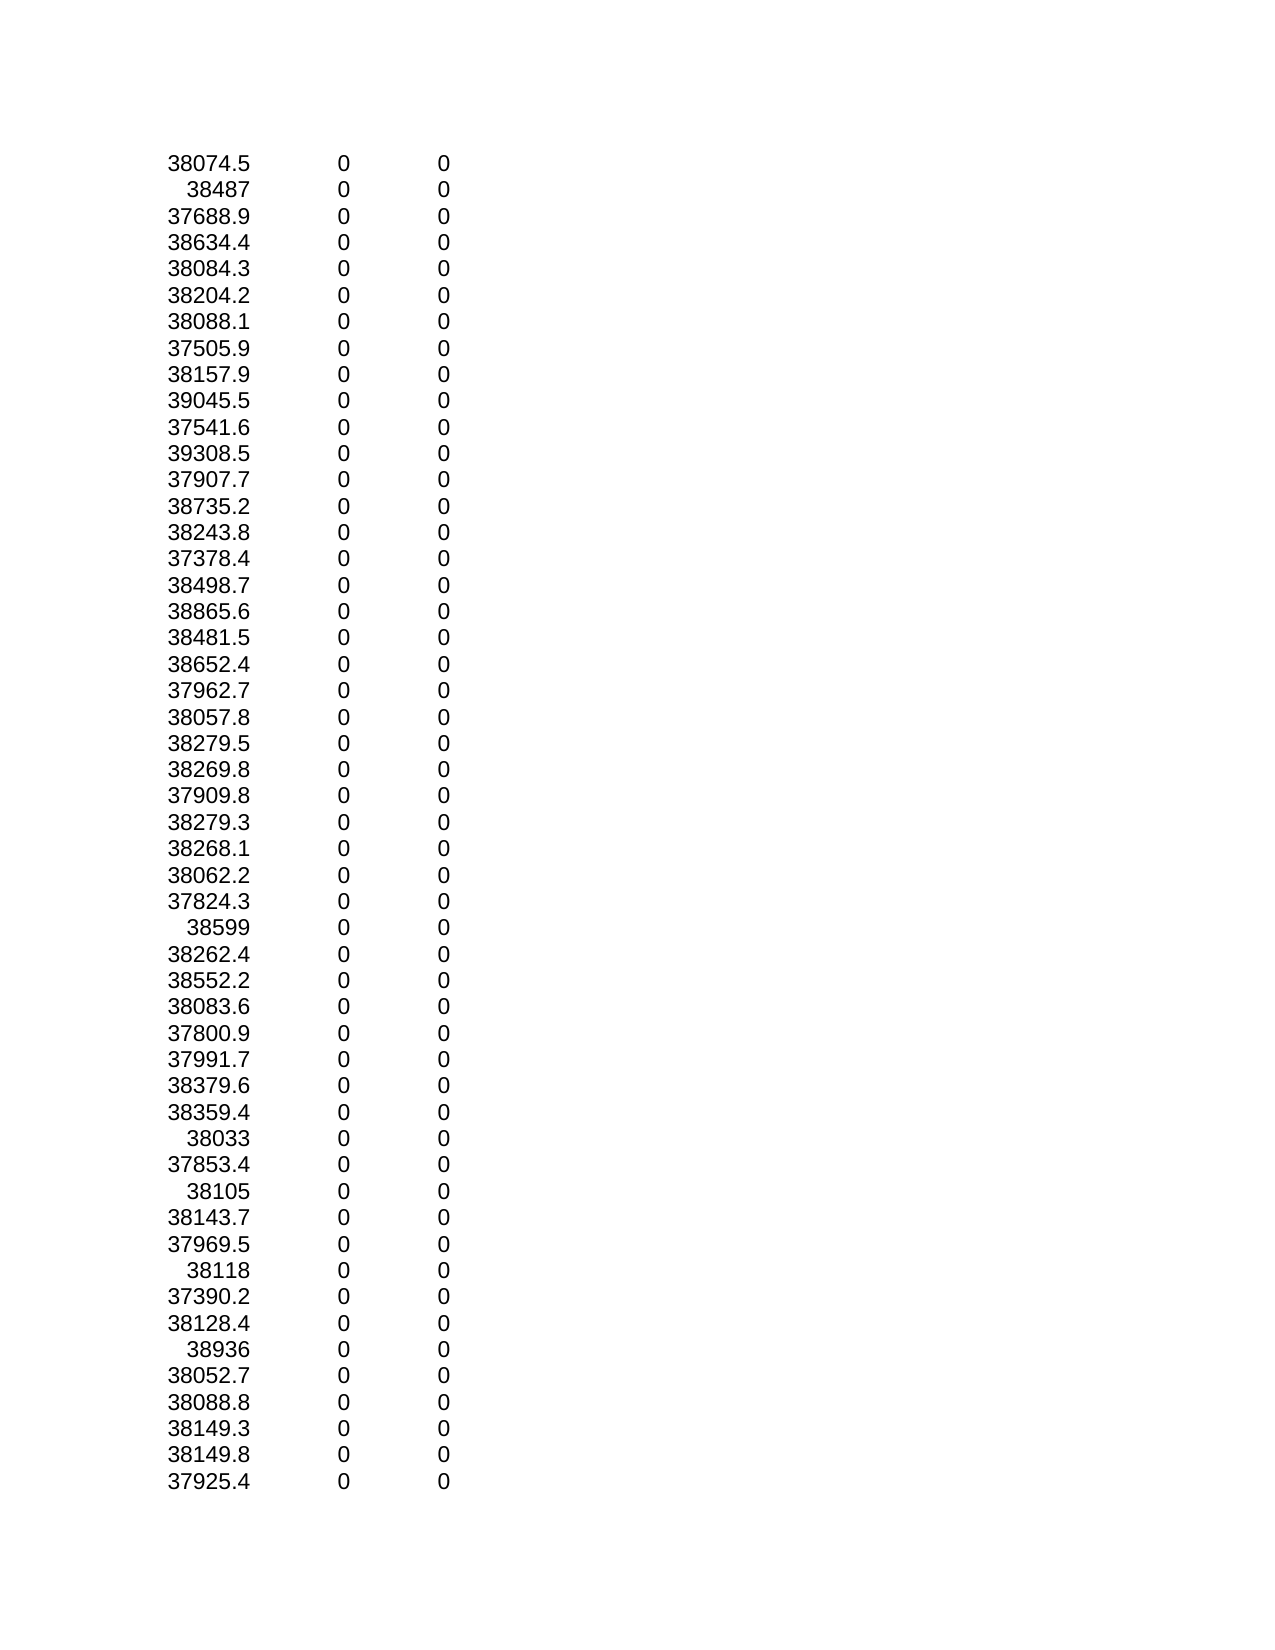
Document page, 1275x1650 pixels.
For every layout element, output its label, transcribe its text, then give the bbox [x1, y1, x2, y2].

table_cell 0 [250, 967, 350, 993]
table_cell 38088.8 [150, 1389, 250, 1415]
table_cell 0 [350, 1231, 450, 1257]
table_cell 0 [250, 730, 350, 756]
table_cell 0 [250, 914, 350, 941]
table_cell 0 [250, 176, 350, 203]
table_cell 0 [250, 783, 350, 809]
table_cell 0 [350, 335, 450, 361]
table_cell 0 [250, 835, 350, 862]
table_cell 0 [250, 756, 350, 782]
table_cell 0 [350, 756, 450, 782]
table_cell 38262.4 [150, 941, 250, 967]
table_cell 0 [250, 203, 350, 229]
table_cell 0 [350, 1310, 450, 1336]
table_cell 0 [350, 809, 450, 835]
table_cell 38083.6 [150, 993, 250, 1020]
table_cell 0 [350, 308, 450, 334]
table_cell 0 [350, 229, 450, 255]
table_cell 38487 [150, 176, 250, 203]
table_cell 37688.9 [150, 203, 250, 229]
table_cell 37925.4 [150, 1468, 250, 1494]
table_cell 0 [350, 1046, 450, 1072]
table_cell 0 [350, 1204, 450, 1231]
table_cell 0 [350, 1389, 450, 1415]
table_cell 0 [350, 1441, 450, 1468]
table_cell 0 [350, 677, 450, 703]
table_cell 0 [250, 1468, 350, 1494]
table_cell 0 [250, 308, 350, 334]
table_cell 38652.4 [150, 651, 250, 677]
table_cell 0 [350, 993, 450, 1020]
table_cell 38243.8 [150, 519, 250, 545]
table_cell 38359.4 [150, 1099, 250, 1125]
table_cell 0 [250, 1204, 350, 1231]
table_cell 0 [350, 1362, 450, 1389]
table_cell 0 [350, 1415, 450, 1441]
table_cell 0 [350, 967, 450, 993]
table_cell 37541.6 [150, 414, 250, 440]
table_cell 0 [350, 1336, 450, 1362]
table_cell 37962.7 [150, 677, 250, 703]
table_cell 0 [250, 888, 350, 914]
table_cell 0 [250, 229, 350, 255]
table_cell 38149.3 [150, 1415, 250, 1441]
table_cell 37991.7 [150, 1046, 250, 1072]
table_cell 37505.9 [150, 335, 250, 361]
table_cell 0 [250, 1362, 350, 1389]
table_cell 0 [350, 255, 450, 282]
table_cell 0 [250, 624, 350, 651]
table_cell 0 [250, 862, 350, 888]
table_cell 0 [350, 1020, 450, 1046]
table_cell 0 [250, 493, 350, 519]
table_cell 0 [250, 440, 350, 466]
table_cell 0 [350, 282, 450, 308]
table_cell 0 [250, 1283, 350, 1309]
table_cell 0 [250, 598, 350, 624]
table_cell 0 [350, 835, 450, 862]
table_cell 38269.8 [150, 756, 250, 782]
table_cell 0 [250, 414, 350, 440]
table_cell 0 [350, 1468, 450, 1494]
table_cell 0 [250, 1099, 350, 1125]
table_cell 0 [250, 282, 350, 308]
table_cell 0 [350, 1099, 450, 1125]
table_cell 38552.2 [150, 967, 250, 993]
table_cell 0 [250, 1125, 350, 1151]
table_cell 38088.1 [150, 308, 250, 334]
table_cell 0 [350, 414, 450, 440]
table_cell 0 [250, 1046, 350, 1072]
table_cell 0 [350, 493, 450, 519]
table_cell 38481.5 [150, 624, 250, 651]
table_cell 0 [350, 440, 450, 466]
table_cell 0 [250, 572, 350, 598]
table_cell 0 [250, 1257, 350, 1283]
table_cell 38936 [150, 1336, 250, 1362]
table_cell 0 [350, 1178, 450, 1204]
table_cell 0 [350, 651, 450, 677]
table_cell 0 [250, 809, 350, 835]
table_cell 37378.4 [150, 545, 250, 572]
table_cell 0 [350, 1283, 450, 1309]
table_cell 0 [250, 941, 350, 967]
table_cell 0 [250, 1336, 350, 1362]
table_cell 38128.4 [150, 1310, 250, 1336]
table_cell 38498.7 [150, 572, 250, 598]
table_cell 0 [250, 545, 350, 572]
table_cell 0 [250, 1389, 350, 1415]
table_cell 38599 [150, 914, 250, 941]
table_cell 0 [250, 361, 350, 387]
table_cell 39045.5 [150, 387, 250, 413]
table_cell 0 [250, 1441, 350, 1468]
table_cell 38052.7 [150, 1362, 250, 1389]
table_cell 0 [350, 466, 450, 493]
table_cell 38143.7 [150, 1204, 250, 1231]
table_cell 0 [350, 572, 450, 598]
table_cell 37969.5 [150, 1231, 250, 1257]
table_cell 0 [250, 1151, 350, 1178]
table_cell 0 [350, 1151, 450, 1178]
table_cell 0 [350, 545, 450, 572]
table_cell 0 [250, 387, 350, 413]
table_cell 0 [250, 335, 350, 361]
table_cell 37390.2 [150, 1283, 250, 1309]
table_cell 0 [350, 387, 450, 413]
table_cell 0 [350, 914, 450, 941]
table_cell 38074.5 [150, 150, 250, 176]
table_cell 38105 [150, 1178, 250, 1204]
table_cell 0 [350, 519, 450, 545]
table_cell 0 [350, 203, 450, 229]
table_cell 0 [350, 361, 450, 387]
table_cell 38379.6 [150, 1073, 250, 1099]
table_cell 38735.2 [150, 493, 250, 519]
table_cell 38279.3 [150, 809, 250, 835]
table_cell 0 [250, 1073, 350, 1099]
table_cell 0 [250, 466, 350, 493]
table_cell 0 [350, 1257, 450, 1283]
table_cell 38057.8 [150, 704, 250, 730]
table_cell 0 [250, 651, 350, 677]
table_cell 0 [250, 704, 350, 730]
table_cell 38279.5 [150, 730, 250, 756]
table_cell 0 [250, 1020, 350, 1046]
table_cell 38268.1 [150, 835, 250, 862]
table_cell 38157.9 [150, 361, 250, 387]
table_cell 37824.3 [150, 888, 250, 914]
table_cell 0 [250, 1178, 350, 1204]
table_cell 0 [350, 941, 450, 967]
table_cell 0 [350, 1073, 450, 1099]
table_cell 37800.9 [150, 1020, 250, 1046]
table_cell 38118 [150, 1257, 250, 1283]
table_cell 37909.8 [150, 783, 250, 809]
table_cell 0 [350, 598, 450, 624]
table_cell 0 [350, 1125, 450, 1151]
table_cell 0 [350, 624, 450, 651]
table_cell 0 [250, 993, 350, 1020]
table_cell 0 [350, 888, 450, 914]
table_cell 38204.2 [150, 282, 250, 308]
table_cell 0 [350, 150, 450, 176]
table_cell 0 [250, 255, 350, 282]
table_cell 0 [250, 677, 350, 703]
table_cell 37907.7 [150, 466, 250, 493]
table_cell 0 [250, 519, 350, 545]
table_cell 0 [250, 1310, 350, 1336]
table_cell 0 [350, 783, 450, 809]
table_cell 38084.3 [150, 255, 250, 282]
table_cell 0 [350, 176, 450, 203]
table_cell 0 [350, 730, 450, 756]
table_cell 0 [250, 150, 350, 176]
table_cell 0 [350, 862, 450, 888]
table_cell 39308.5 [150, 440, 250, 466]
table_cell 38634.4 [150, 229, 250, 255]
table_cell 38149.8 [150, 1441, 250, 1468]
table_cell 0 [350, 704, 450, 730]
table_cell 0 [250, 1415, 350, 1441]
table_cell 37853.4 [150, 1151, 250, 1178]
table_cell 38033 [150, 1125, 250, 1151]
table_cell 0 [250, 1231, 350, 1257]
table_cell 38865.6 [150, 598, 250, 624]
table_cell 38062.2 [150, 862, 250, 888]
